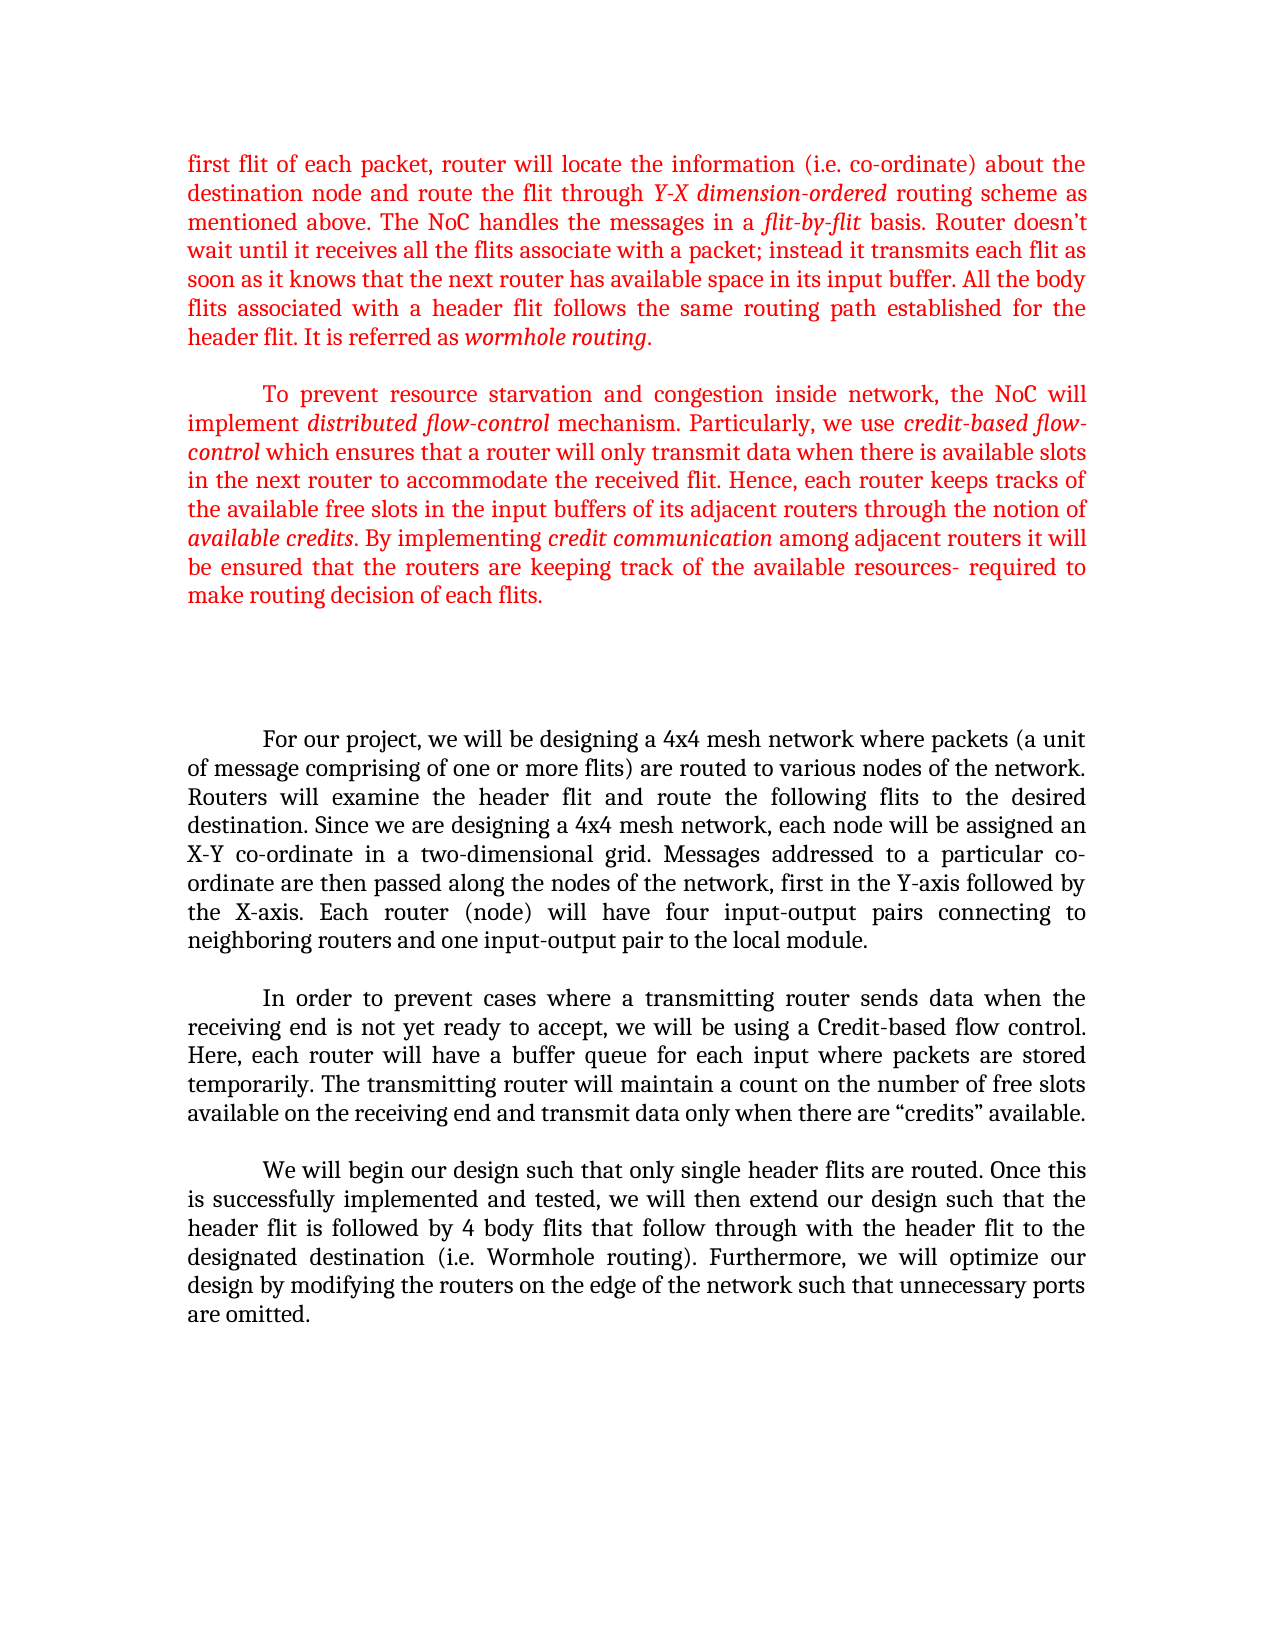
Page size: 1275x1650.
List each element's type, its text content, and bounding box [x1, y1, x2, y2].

text In order to prevent cases where a transmitting router sends data when the receiving end is not yet ready to accept, we will be using a Credit-based flow control. Here, each router will have a buffer queue for each input where packets are stored temporarily. The transmitting router will maintain a count on the number of free slots available on the receiving end and transmit data only when there are “credits” available. [187, 984, 1087, 1127]
text We will begin our design such that only single header flits are routed. Once this is successfully implemented and tested, we will then extend our design such that the header flit is followed by 4 body flits that follow through with the header flit to the designated destination (i.e. Wormhole routing). Furthermore, we will optimize our design by modifying the routers on the edge of the network such that unnecessary ports are omitted. [187, 1156, 1087, 1329]
text To prevent resource starvation and congestion inside network, the NoC will implement distributed flow-control mechanism. Particularly, we use credit-based flow-control which ensures that a router will only transmit data when there is available slots in the next router to accommodate the received flit. Hence, each router keeps tracks of the available free slots in the input buffers of its adjacent routers through the notion of available credits. By implementing credit communication among adjacent routers it will be ensured that the routers are keeping track of the available resources- required to make routing decision of each flits. [187, 380, 1087, 610]
text For our project, we will be designing a 4x4 mesh network where packets (a unit of message comprising of one or more flits) are routed to various nodes of the network. Routers will examine the header flit and route the following flits to the desired destination. Since we are designing a 4x4 mesh network, each node will be assigned an X-Y co-ordinate in a two-dimensional grid. Messages addressed to a particular co-ordinate are then passed along the nodes of the network, first in the Y-axis followed by the X-axis. Each router (node) will have four input-output pairs connecting to neighboring routers and one input-output pair to the local module. [187, 725, 1087, 955]
